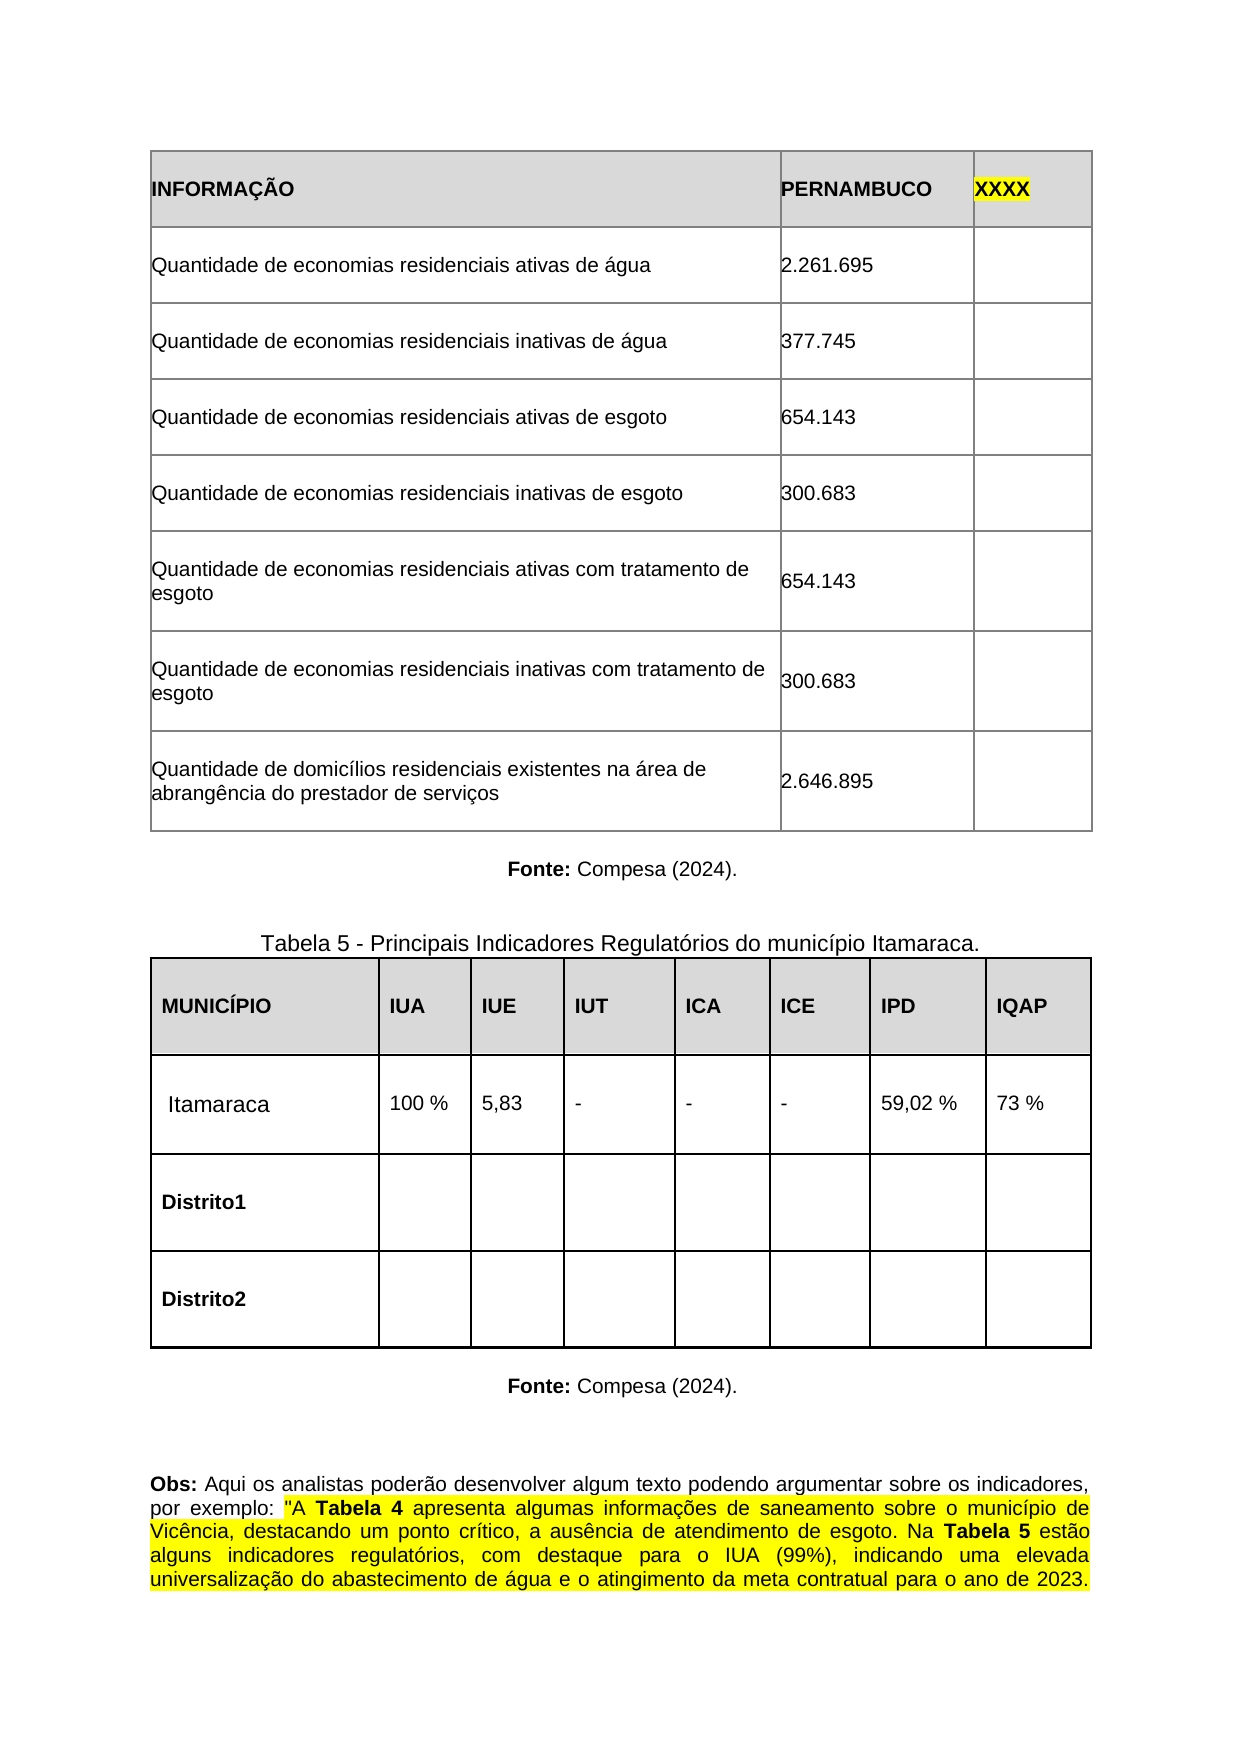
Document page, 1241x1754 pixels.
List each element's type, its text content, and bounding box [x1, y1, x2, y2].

table_cell Quantidade de economias residenciais ativas de água [152, 228, 780, 302]
table_cell 100 % [380, 1056, 470, 1153]
table_cell [975, 732, 1091, 830]
table_header PERNAMBUCO [782, 152, 973, 226]
table_cell Distrito2 [152, 1252, 378, 1346]
table_cell [975, 304, 1091, 378]
table_cell 5,83 [472, 1056, 563, 1153]
table_cell 2.646.895 [782, 732, 973, 830]
text Tabela 5 - Principais Indicadores Regulatórios do município Itamaraca. [150, 930, 1090, 957]
table_cell [975, 456, 1091, 530]
table_cell [676, 1155, 769, 1249]
table_cell [472, 1155, 563, 1249]
table_cell Quantidade de economias residenciais inativas de água [152, 304, 780, 378]
table_cell Quantidade de economias residenciais inativas de esgoto [152, 456, 780, 530]
table_header IUT [565, 959, 674, 1053]
table_cell 2.261.695 [782, 228, 973, 302]
text Fonte: Compesa (2024). [150, 857, 1095, 881]
table_cell - [565, 1056, 674, 1153]
table_cell [987, 1155, 1090, 1249]
table_header XXXX [975, 152, 1091, 226]
table_cell 59,02 % [871, 1056, 985, 1153]
table_header IUA [380, 959, 470, 1053]
table_header IPD [871, 959, 985, 1053]
table_header IQAP [987, 959, 1090, 1053]
text Fonte: Compesa (2024). [150, 1373, 1095, 1397]
table_cell [771, 1252, 869, 1346]
table_cell Quantidade de economias residenciais ativas de esgoto [152, 380, 780, 454]
table_cell [565, 1252, 674, 1346]
table_cell Distrito1 [152, 1155, 378, 1249]
table_cell [676, 1252, 769, 1346]
table_cell 300.683 [782, 632, 973, 730]
table_cell - [771, 1056, 869, 1153]
table_cell [987, 1252, 1090, 1346]
table_header ICA [676, 959, 769, 1053]
table_cell [380, 1155, 470, 1249]
table_cell [472, 1252, 563, 1346]
table_header INFORMAÇÃO [152, 152, 780, 226]
table_cell [871, 1155, 985, 1249]
table_cell Quantidade de economias residenciais ativas com tratamento de esgoto [152, 532, 780, 630]
table_cell [975, 228, 1091, 302]
table_cell [975, 632, 1091, 730]
table_cell 654.143 [782, 532, 973, 630]
table_cell [975, 380, 1091, 454]
table_cell Quantidade de economias residenciais inativas com tratamento de esgoto [152, 632, 780, 730]
table_cell Itamaraca [152, 1056, 378, 1153]
table_cell [565, 1155, 674, 1249]
table_cell Quantidade de domicílios residenciais existentes na área de abrangência do prestador de serviços [152, 732, 780, 830]
table_header MUNICÍPIO [152, 959, 378, 1053]
table_header IUE [472, 959, 563, 1053]
table_cell 654.143 [782, 380, 973, 454]
table_cell 377.745 [782, 304, 973, 378]
table_cell [771, 1155, 869, 1249]
table_cell [380, 1252, 470, 1346]
table_cell 73 % [987, 1056, 1090, 1153]
table_cell 300.683 [782, 456, 973, 530]
table_cell - [676, 1056, 769, 1153]
table_cell [975, 532, 1091, 630]
table_header ICE [771, 959, 869, 1053]
table_cell [871, 1252, 985, 1346]
